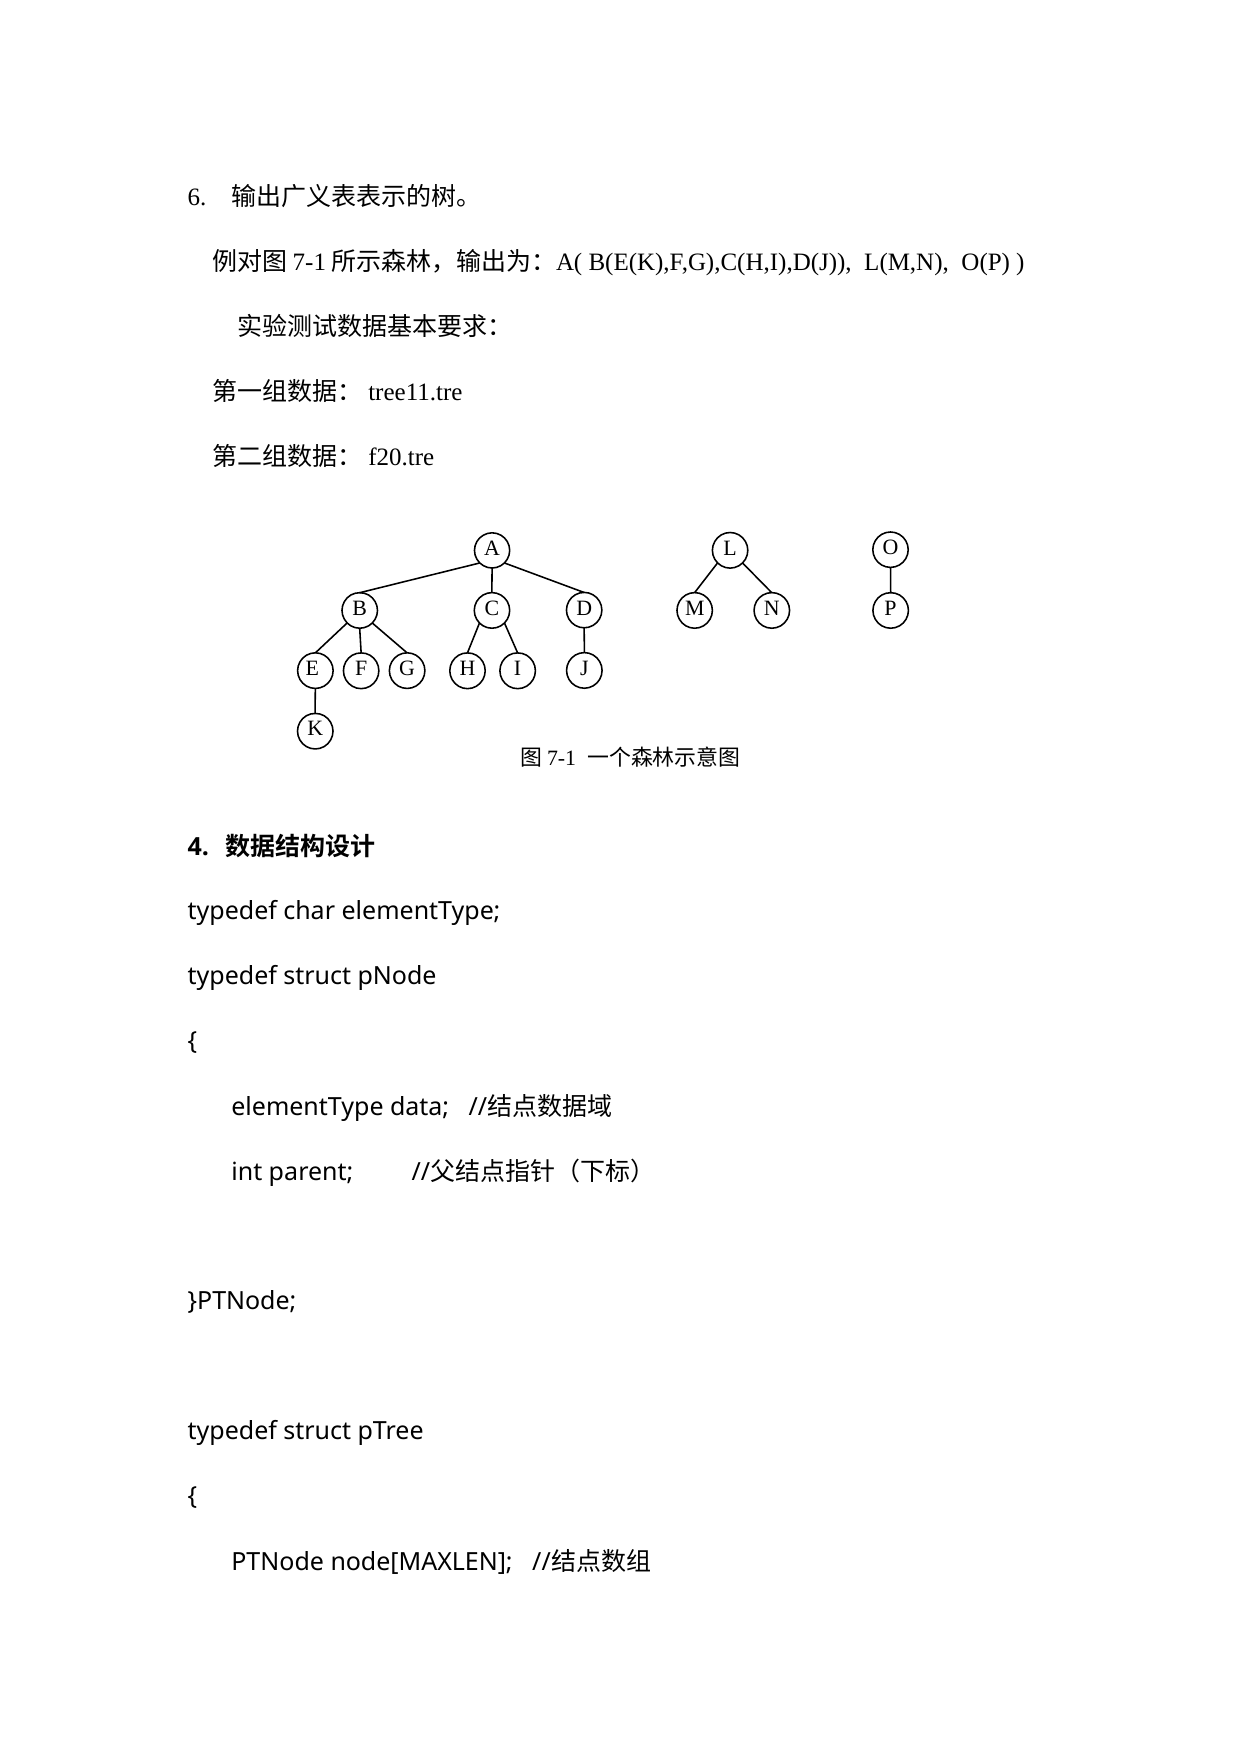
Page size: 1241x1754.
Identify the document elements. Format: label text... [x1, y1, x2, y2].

text }PTNode; [187, 1267, 1053, 1332]
text typedef struct pNode [187, 942, 1053, 1007]
text typedef char elementType; [187, 877, 1053, 942]
list 输出广义表表示的树。 [187, 162, 1053, 227]
text typedef struct pTree [187, 1397, 1053, 1462]
text { [187, 1007, 1053, 1072]
text 第二组数据： f20.tre [187, 422, 1053, 487]
text 实验测试数据基本要求： [187, 292, 1053, 357]
text elementType data; //结点数据域 [187, 1072, 1053, 1137]
text int parent; //父结点指针（下标） [187, 1137, 1053, 1202]
text 例对图7-1所示森林，输出为：A( B(E(K),F,G),C(H,I),D(J)), L(M,N), O(P) ) [187, 227, 1053, 292]
list 数据结构设计 [187, 812, 1053, 877]
text PTNode node[MAXLEN]; //结点数组 [187, 1527, 1053, 1592]
text { [187, 1462, 1053, 1527]
text 第一组数据： tree11.tre [187, 357, 1053, 422]
